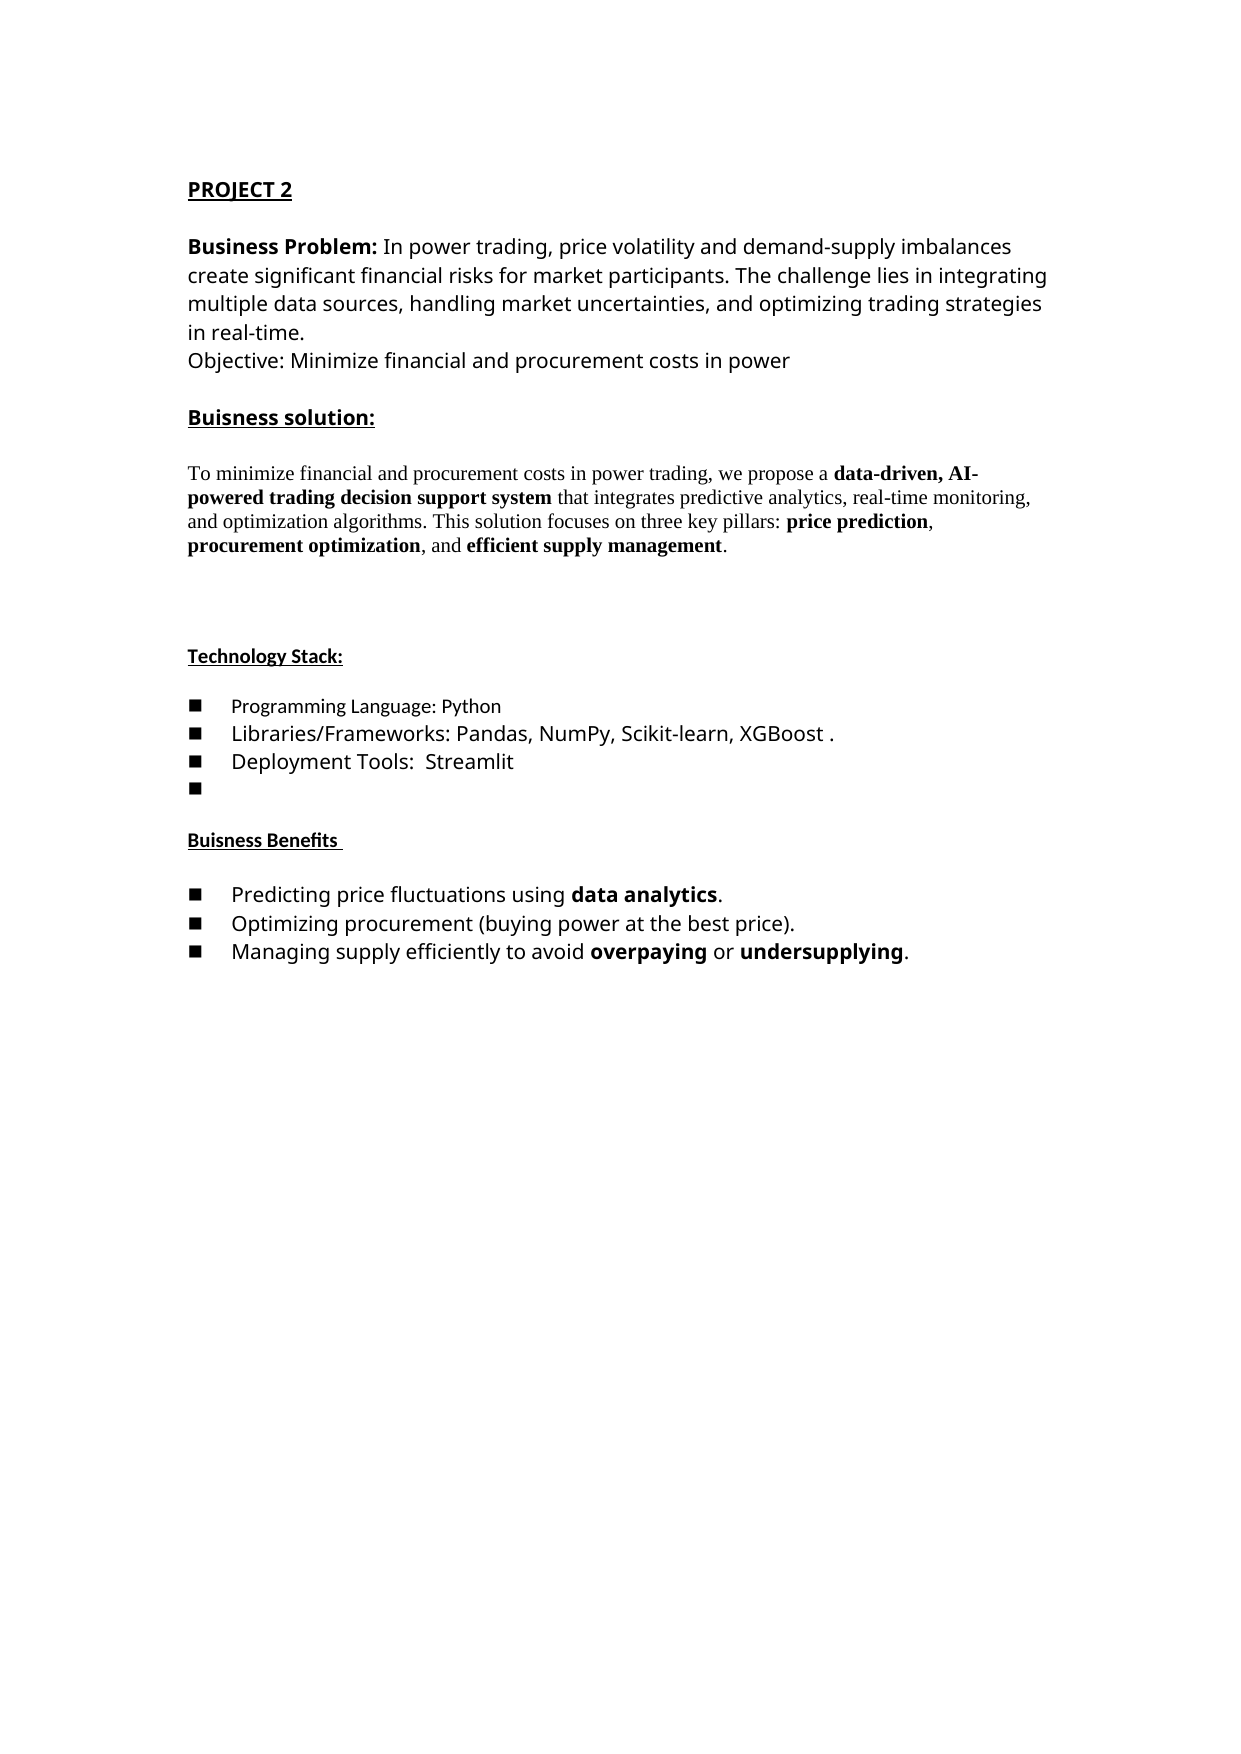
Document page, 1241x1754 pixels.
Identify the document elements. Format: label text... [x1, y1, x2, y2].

list Predicting price fluctuations using data analytics. [187, 881, 1053, 909]
list Programming Language: Python [187, 694, 1053, 719]
text To minimize financial and procurement costs in power trading, we propose a data-driven, AI-powered trading decision support system that integrates predictive analytics, real-time monitoring, and optimization algorithms. This solution focuses on three key pillars: price prediction, procurement optimization, and efficient supply management. [187, 461, 1053, 557]
list Deployment Tools: Streamlit [187, 747, 1053, 776]
list Managing supply efficiently to avoid overpaying or undersupplying. [187, 937, 1053, 966]
text Business Problem: In power trading, price volatility and demand-supply imbalances create significant financial risks for market participants. The challenge lies in integrating multiple data sources, handling market uncertainties, and optimizing trading strategies in real-time. [187, 232, 1053, 346]
text Buisness Benefits [187, 827, 1053, 852]
list Optimizing procurement (buying power at the best price). [187, 909, 1053, 937]
text Buisness solution: [187, 403, 1053, 431]
list Libraries/Frameworks: Pandas, NumPy, Scikit-learn, XGBoost . [187, 719, 1053, 747]
text PROJECT 2 [187, 175, 1053, 204]
text Technology Stack: [187, 643, 1053, 668]
text Objective: Minimize financial and procurement costs in power [187, 346, 1053, 374]
